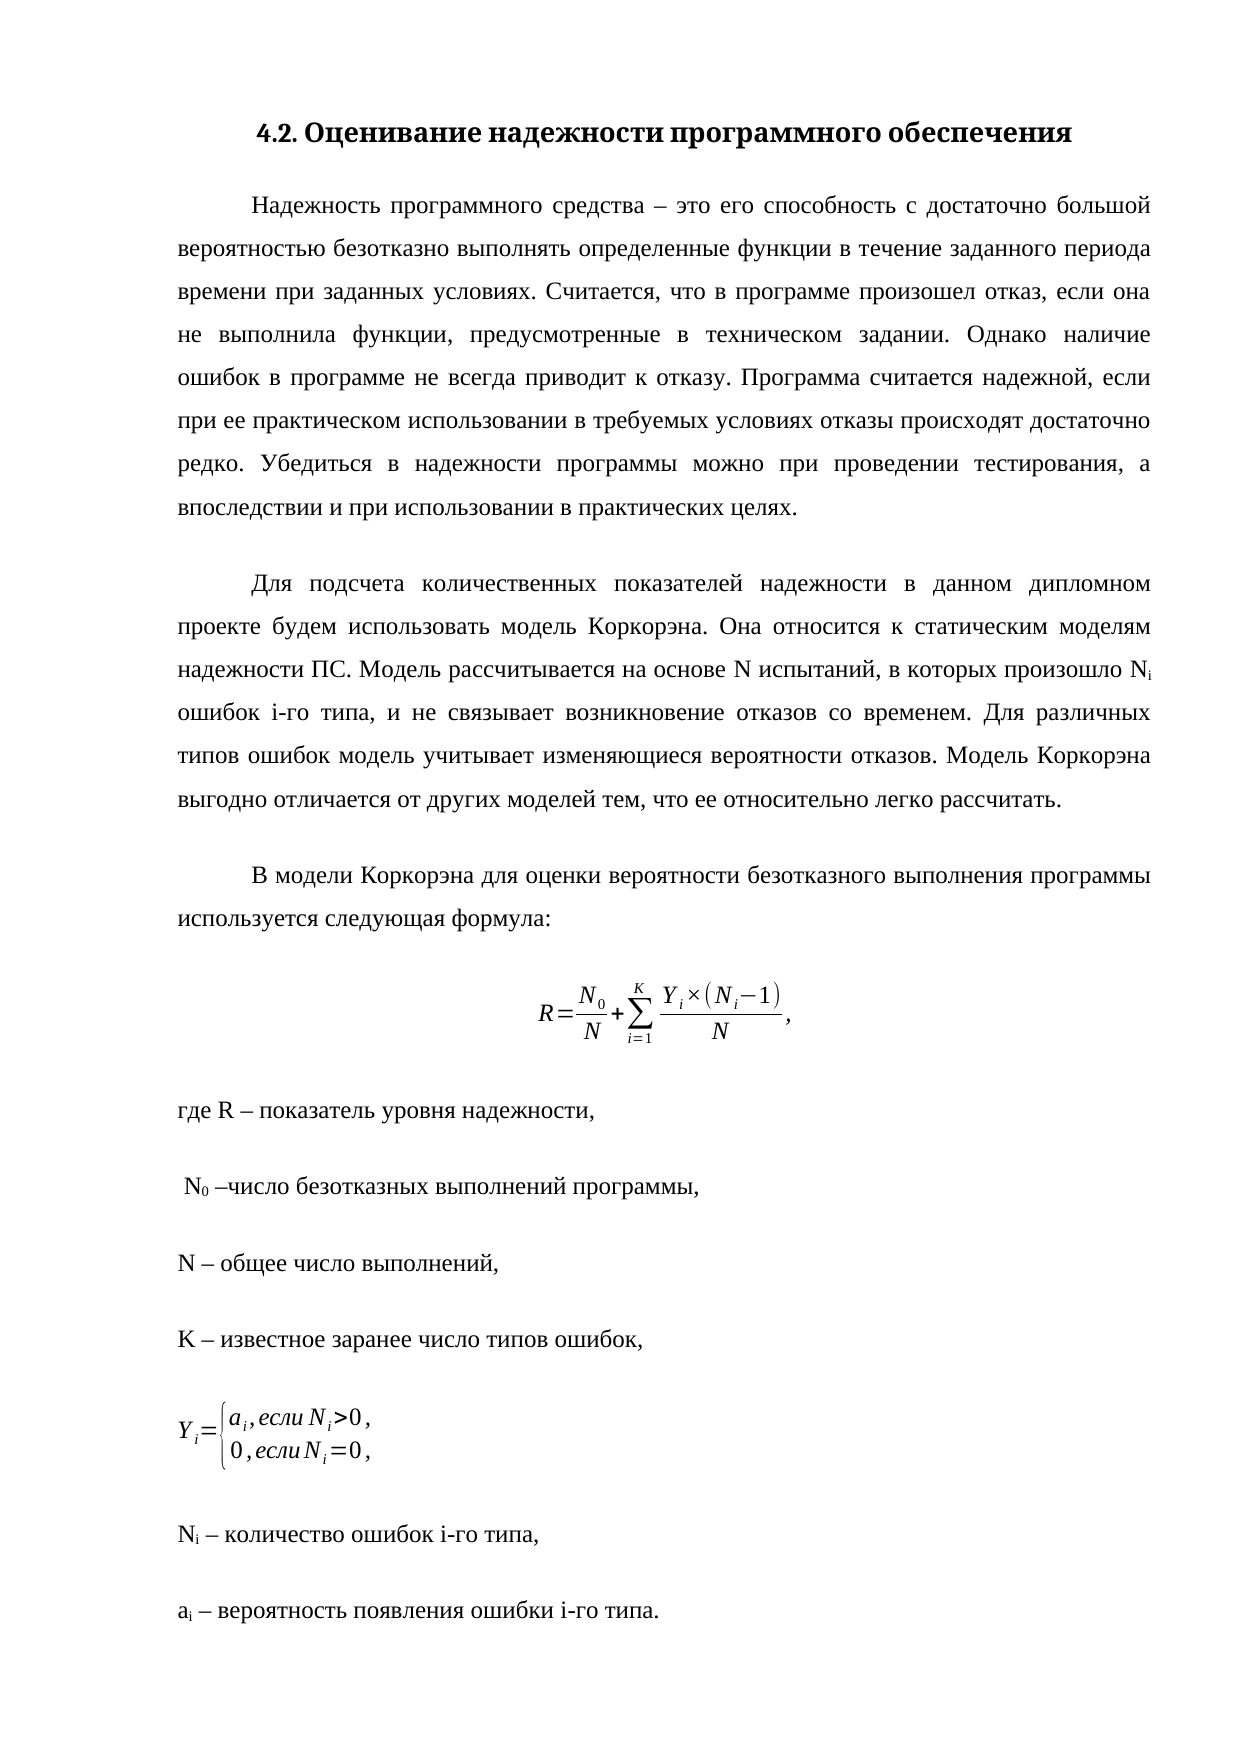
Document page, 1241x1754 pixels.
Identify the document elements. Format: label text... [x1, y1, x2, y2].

subtitle 4.2. Оценивание надежности программного обеспечения [177, 118, 1152, 149]
text K – известное заранее число типов ошибок, [177, 1324, 1152, 1353]
text N0 –число безотказных выполнений программы, [177, 1171, 1152, 1200]
text N – общее число выполнений, [177, 1248, 1152, 1276]
text где R – показатель уровня надежности, [177, 1095, 1152, 1123]
text В модели Коркорэна для оценки вероятности безотказного выполнения программы используется следующая формула: [177, 860, 1152, 932]
text Для подсчета количественных показателей надежности в данном дипломном проекте будем использовать модель Коркорэна. Она относится к статическим моделям надежности ПС. Модель рассчитывается на основе N испытаний, в которых произошло Ni ошибок i-го типа, и не связывает возникновение отказов со временем. Для различных типов ошибок модель учитывает изменяющиеся вероятности отказов. Модель Коркорэна выгодно отличается от других моделей тем, что ее относительно легко рассчитать. [177, 568, 1152, 812]
text ai – вероятность появления ошибки i-го типа. [177, 1595, 1152, 1624]
text Надежность программного средства – это его способность с достаточно большой вероятностью безотказно выполнять определенные функции в течение заданного периода времени при заданных условиях. Считается, что в программе произошел отказ, если она не выполнила функции, предусмотренные в техническом задании. Однако наличие ошибок в программе не всегда приводит к отказу. Программа считается надежной, если при ее практическом использовании в требуемых условиях отказы происходят достаточно редко. Убедиться в надежности программы можно при проведении тестирования, а впоследствии и при использовании в практических целях. [177, 190, 1152, 520]
text Ni – количество ошибок i-го типа, [177, 1519, 1152, 1548]
